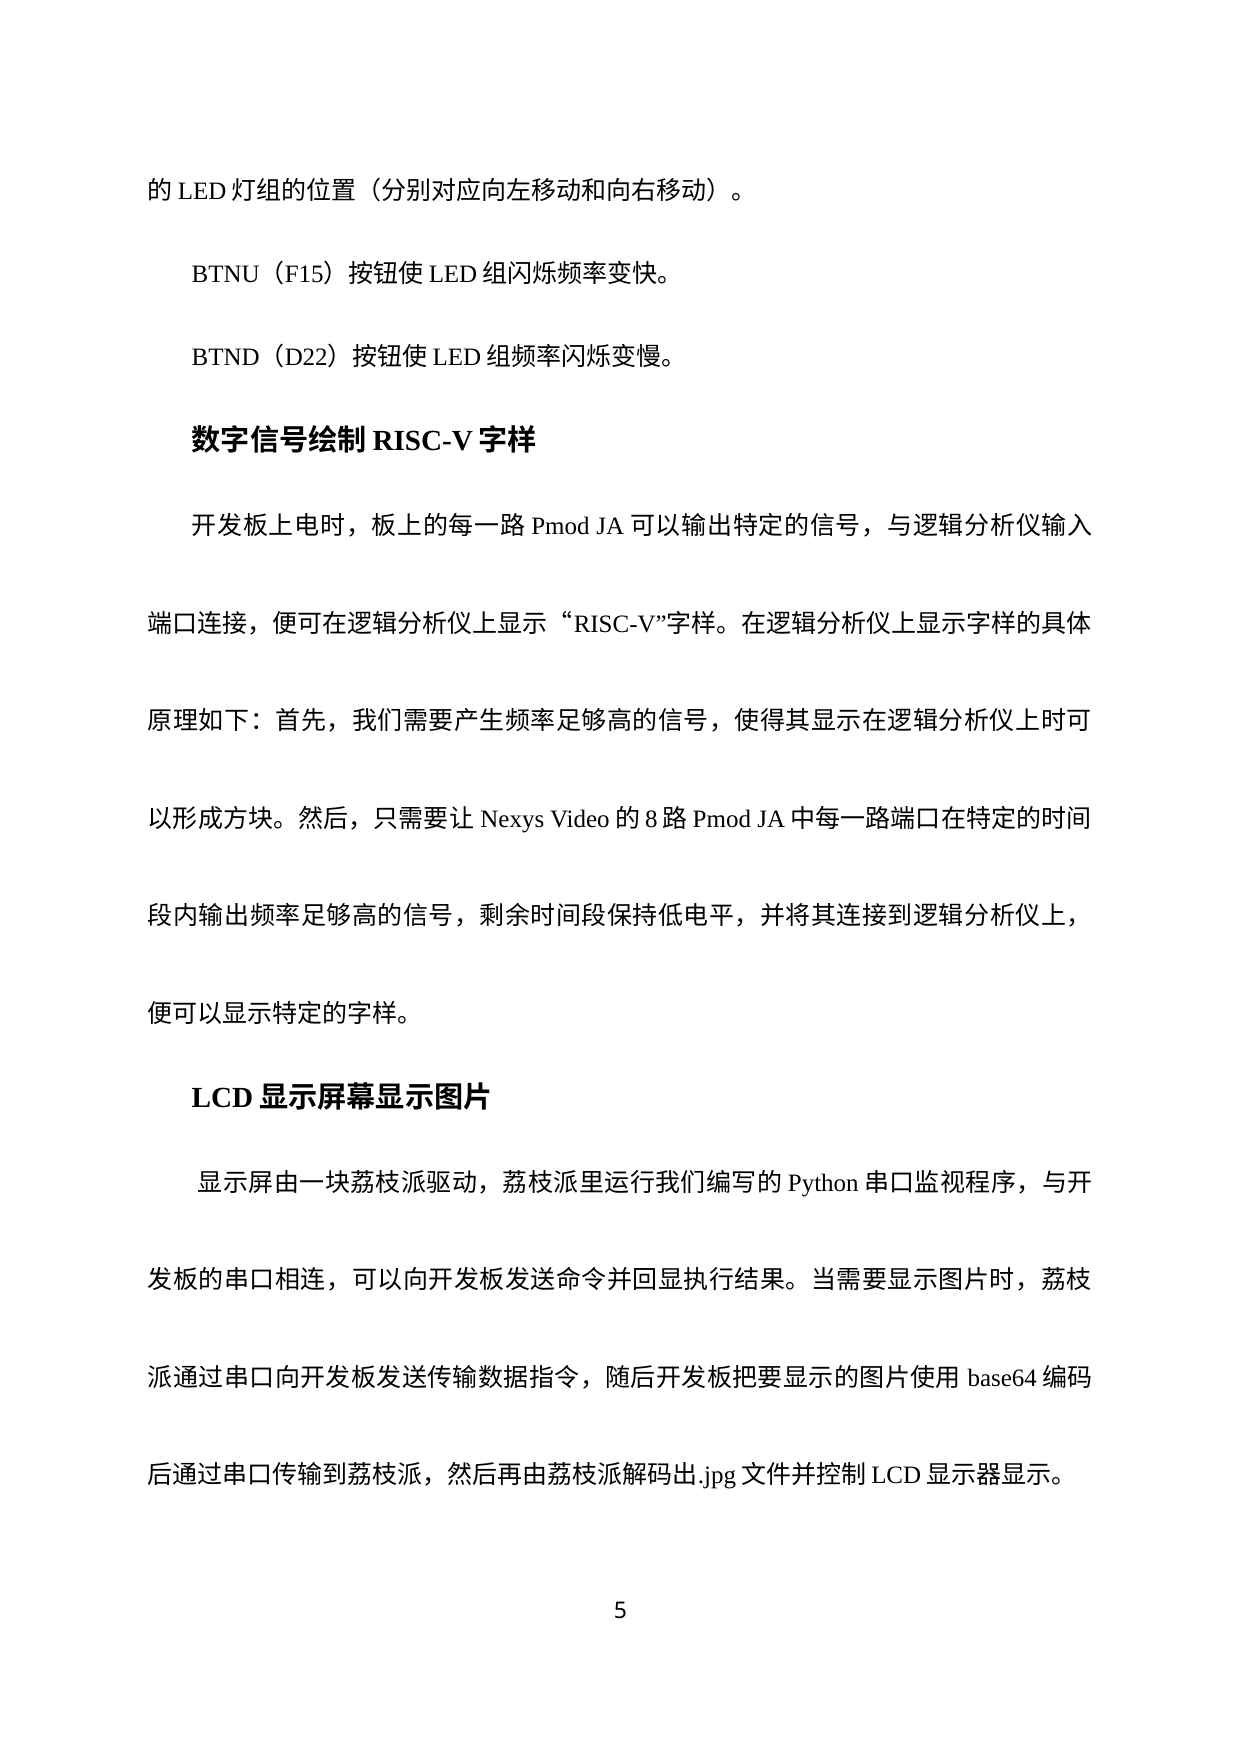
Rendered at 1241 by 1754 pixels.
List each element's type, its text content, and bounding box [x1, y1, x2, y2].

text BTNU（F15）按钮使LED组闪烁频率变快。 [148, 239, 1092, 304]
text BTND（D22）按钮使LED组频率闪烁变慢。 [148, 322, 1092, 387]
text 开发板上电时，板上的每一路Pmod JA可以输出特定的信号，与逻辑分析仪输入端口连接，便可在逻辑分析仪上显示“RISC-V”字样。在逻辑分析仪上显示字样的具体原理如下：首先，我们需要产生频率足够高的信号，使得其显示在逻辑分析仪上时可以形成方块。然后，只需要让Nexys Video的8路Pmod JA中每一路端口在特定的时间段内输出频率足够高的信号，剩余时间段保持低电平，并将其连接到逻辑分析仪上，便可以显示特定的字样。 [148, 491, 1092, 1044]
text LCD显示屏幕显示图片 [148, 1062, 1092, 1127]
text 显示屏由一块荔枝派驱动，荔枝派里运行我们编写的Python串口监视程序，与开发板的串口相连，可以向开发板发送命令并回显执行结果。当需要显示图片时，荔枝派通过串口向开发板发送传输数据指令，随后开发板把要显示的图片使用base64编码后通过串口传输到荔枝派，然后再由荔枝派解码出.jpg文件并控制LCD显示器显示。 [148, 1148, 1092, 1506]
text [148, 156, 1092, 221]
text 数字信号绘制RISC-V字样 [148, 405, 1092, 470]
